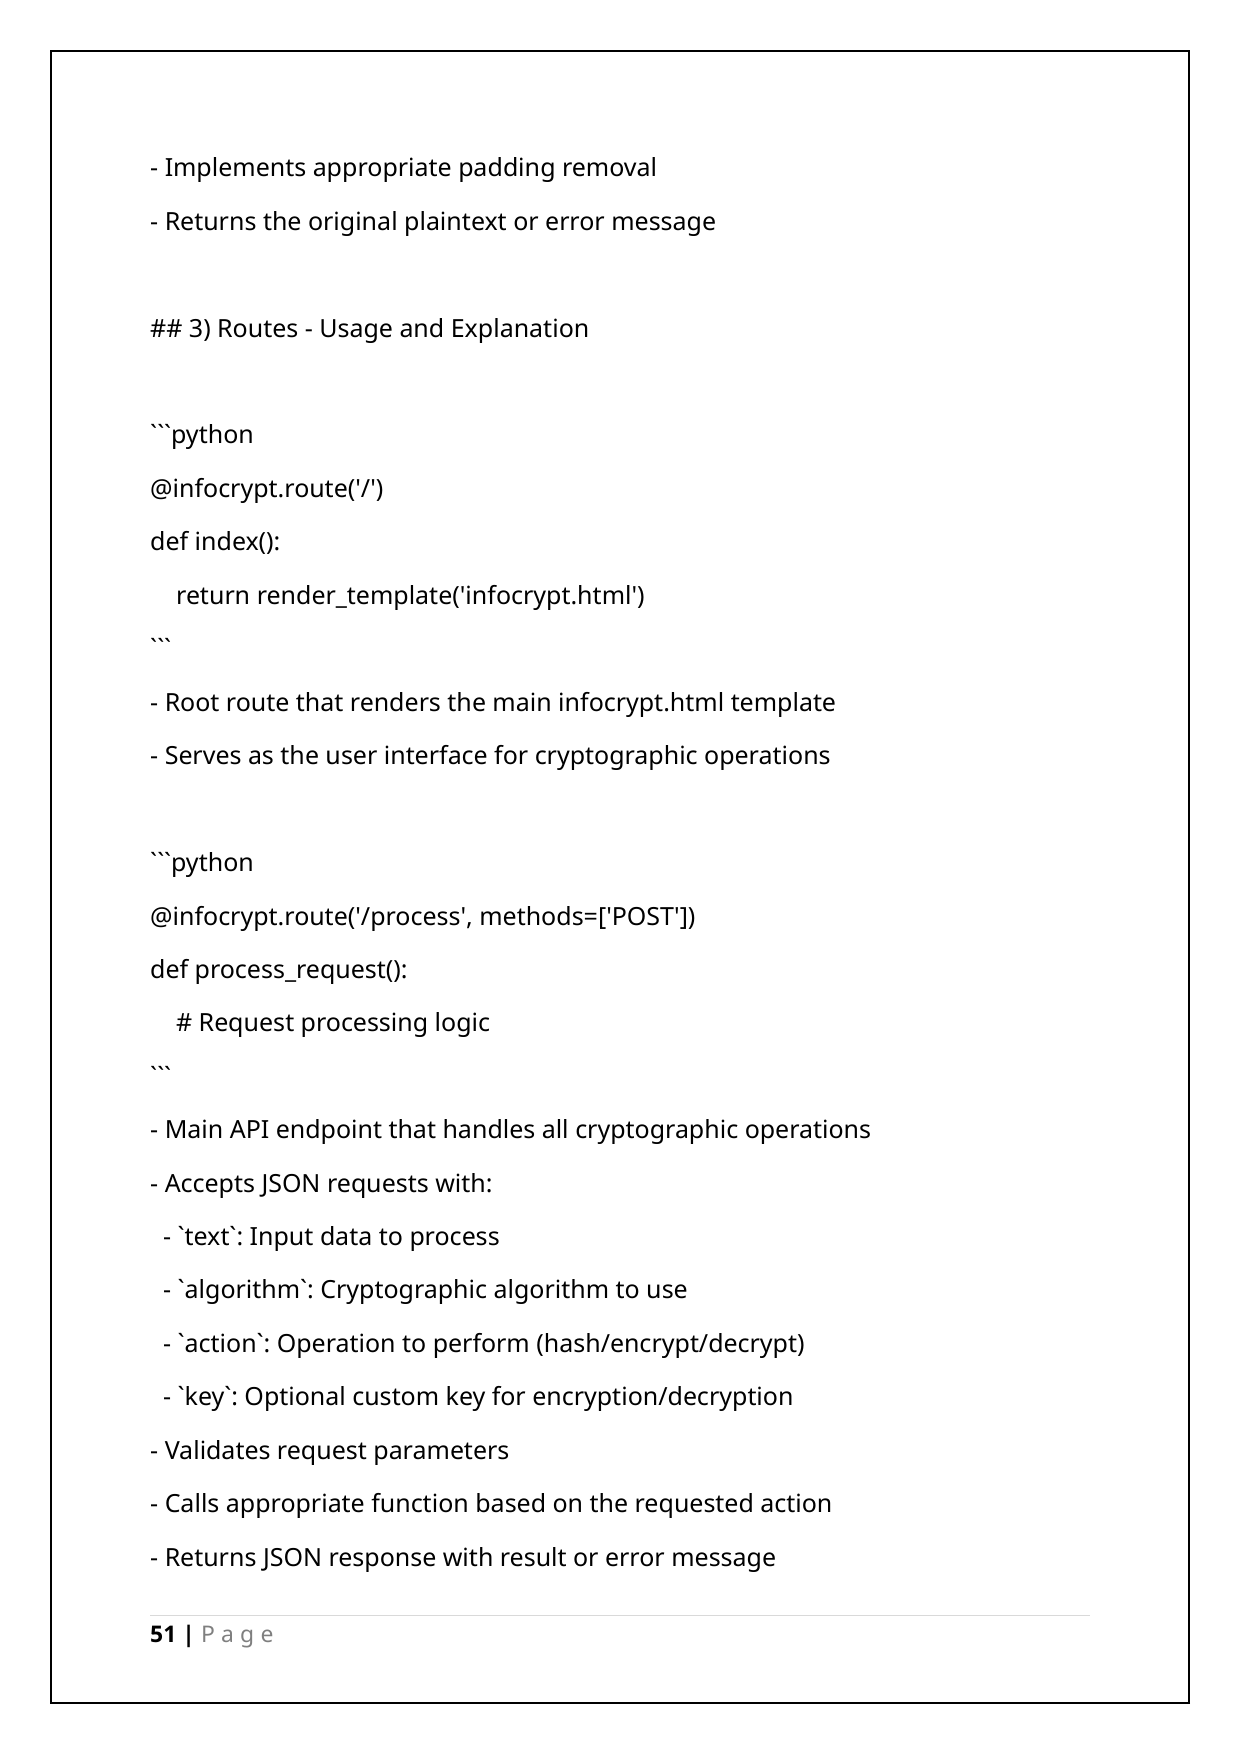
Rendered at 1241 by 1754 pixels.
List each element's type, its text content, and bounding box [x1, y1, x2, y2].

text def index(): [150, 524, 1090, 558]
text @infocrypt.route('/process', methods=['POST']) [150, 898, 1090, 932]
text - `text`: Input data to process [150, 1219, 1090, 1253]
text ``` [150, 631, 1090, 665]
text - `algorithm`: Cryptographic algorithm to use [150, 1272, 1090, 1306]
text - `key`: Optional custom key for encryption/decryption [150, 1379, 1090, 1413]
text ```python [150, 417, 1090, 451]
text def process_request(): [150, 952, 1090, 986]
text - Accepts JSON requests with: [150, 1165, 1090, 1199]
text # Request processing logic [150, 1005, 1090, 1039]
text - Returns the original plaintext or error message [150, 203, 1090, 237]
text - Serves as the user interface for cryptographic operations [150, 738, 1090, 772]
text - Implements appropriate padding removal [150, 150, 1090, 184]
text ## 3) Routes - Usage and Explanation [150, 310, 1090, 344]
text - Main API endpoint that handles all cryptographic operations [150, 1112, 1090, 1146]
text - Calls appropriate function based on the requested action [150, 1486, 1090, 1520]
text - `action`: Operation to perform (hash/encrypt/decrypt) [150, 1326, 1090, 1360]
text - Returns JSON response with result or error message [150, 1539, 1090, 1573]
text ```python [150, 845, 1090, 879]
text - Validates request parameters [150, 1432, 1090, 1467]
text @infocrypt.route('/') [150, 471, 1090, 505]
text - Root route that renders the main infocrypt.html template [150, 684, 1090, 718]
text return render_template('infocrypt.html') [150, 577, 1090, 612]
text ``` [150, 1058, 1090, 1092]
